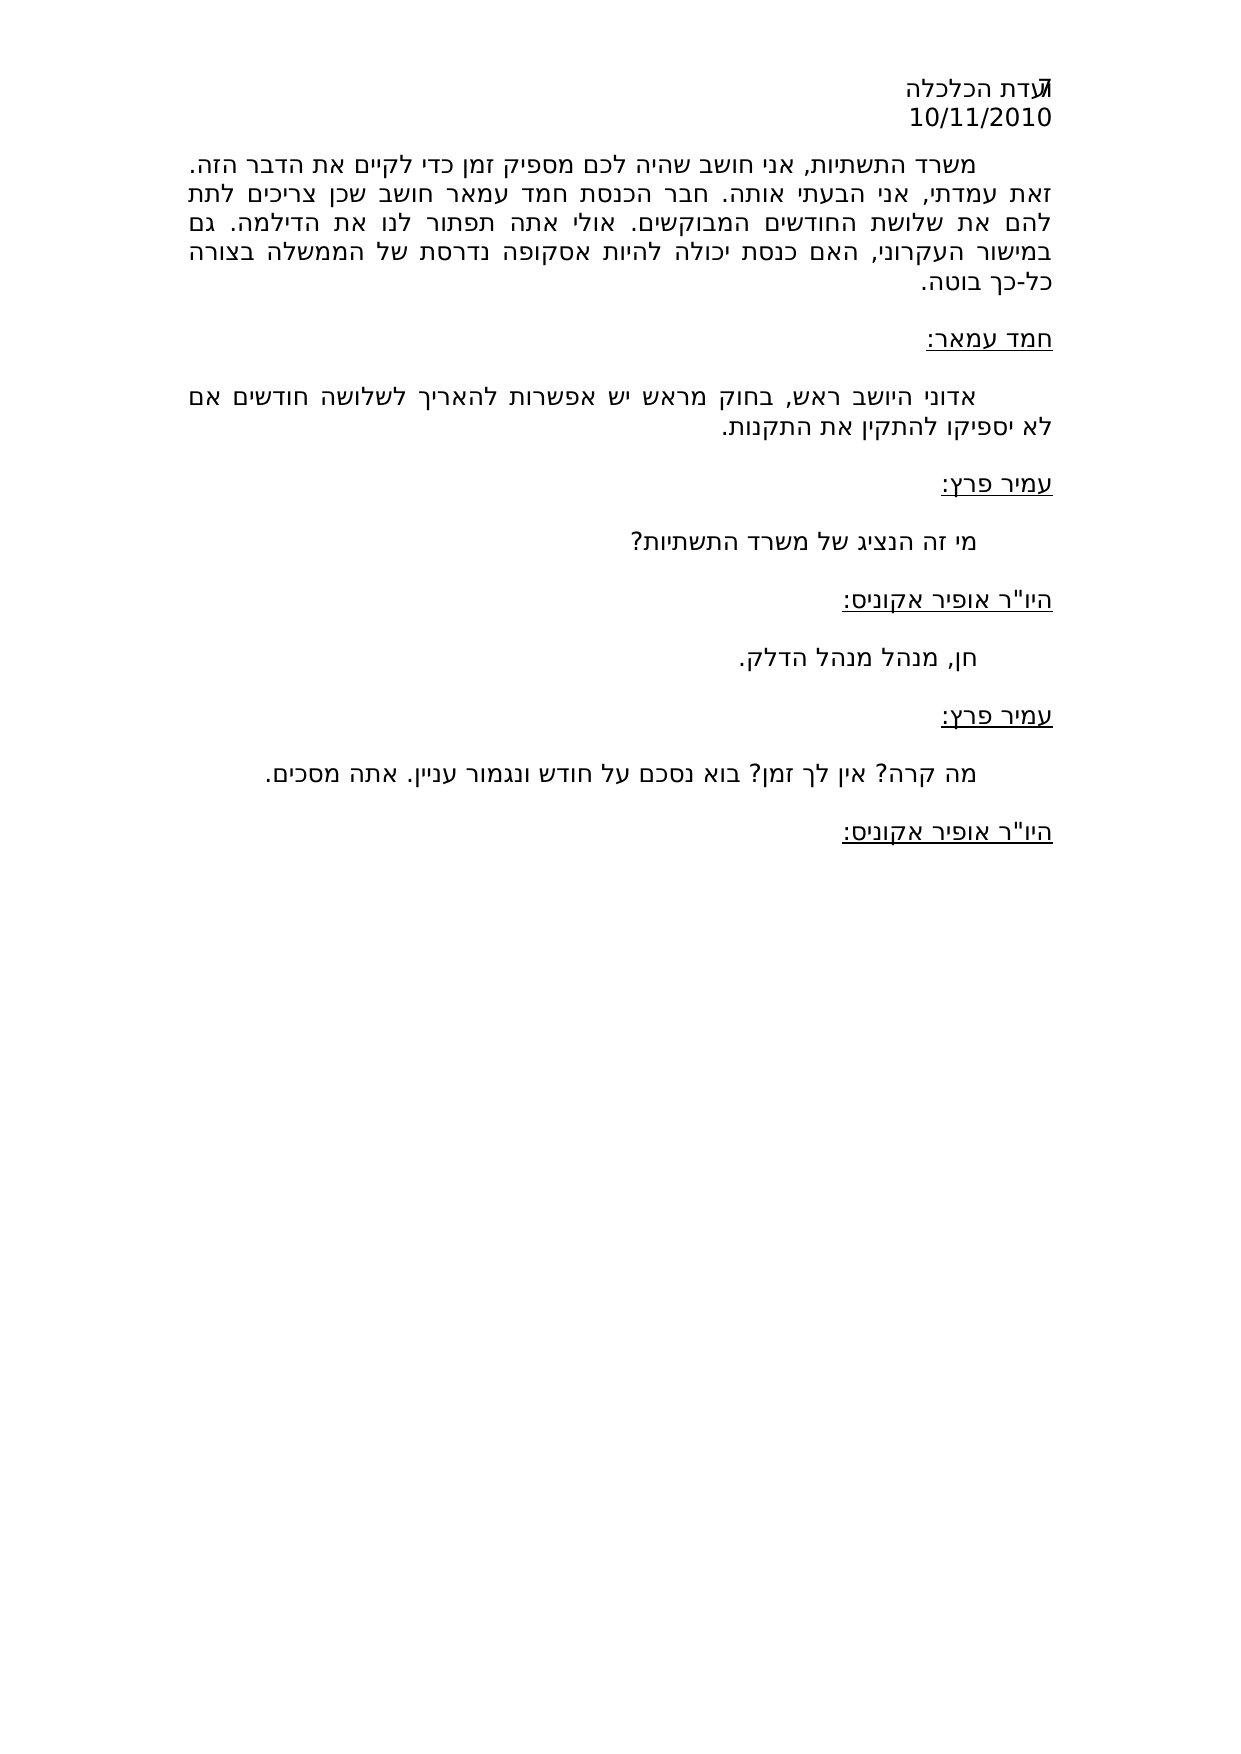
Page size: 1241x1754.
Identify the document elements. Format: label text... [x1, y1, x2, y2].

text חן, מנהל מנהל הדלק. [187, 643, 1053, 672]
text מי זה הנציג של משרד התשתיות? [187, 527, 1053, 557]
text היו"ר אופיר אקוניס: [187, 585, 1053, 614]
text מה קרה? אין לך זמן? בוא נסכם על חודש ונגמור עניין. אתה מסכים. [187, 759, 1053, 788]
text היו"ר אופיר אקוניס: [187, 817, 1053, 846]
text חמד עמאר: [187, 324, 1053, 354]
text אדוני היושב ראש, בחוק מראש יש אפשרות להאריך לשלושה חודשים אם לא יספיקו להתקין את התקנות. [187, 382, 1053, 441]
text משרד התשתיות, אני חושב שהיה לכם מספיק זמן כדי לקיים את הדבר הזה. זאת עמדתי, אני הבעתי אותה. חבר הכנסת חמד עמאר חושב שכן צריכים לתת להם את שלושת החודשים המבוקשים. אולי אתה תפתור לנו את הדילמה. גם במישור העקרוני, האם כנסת יכולה להיות אסקופה נדרסת של הממשלה בצורה כל-כך בוטה. [187, 150, 1053, 296]
text עמיר פרץ: [187, 701, 1053, 730]
text עמיר פרץ: [187, 469, 1053, 499]
